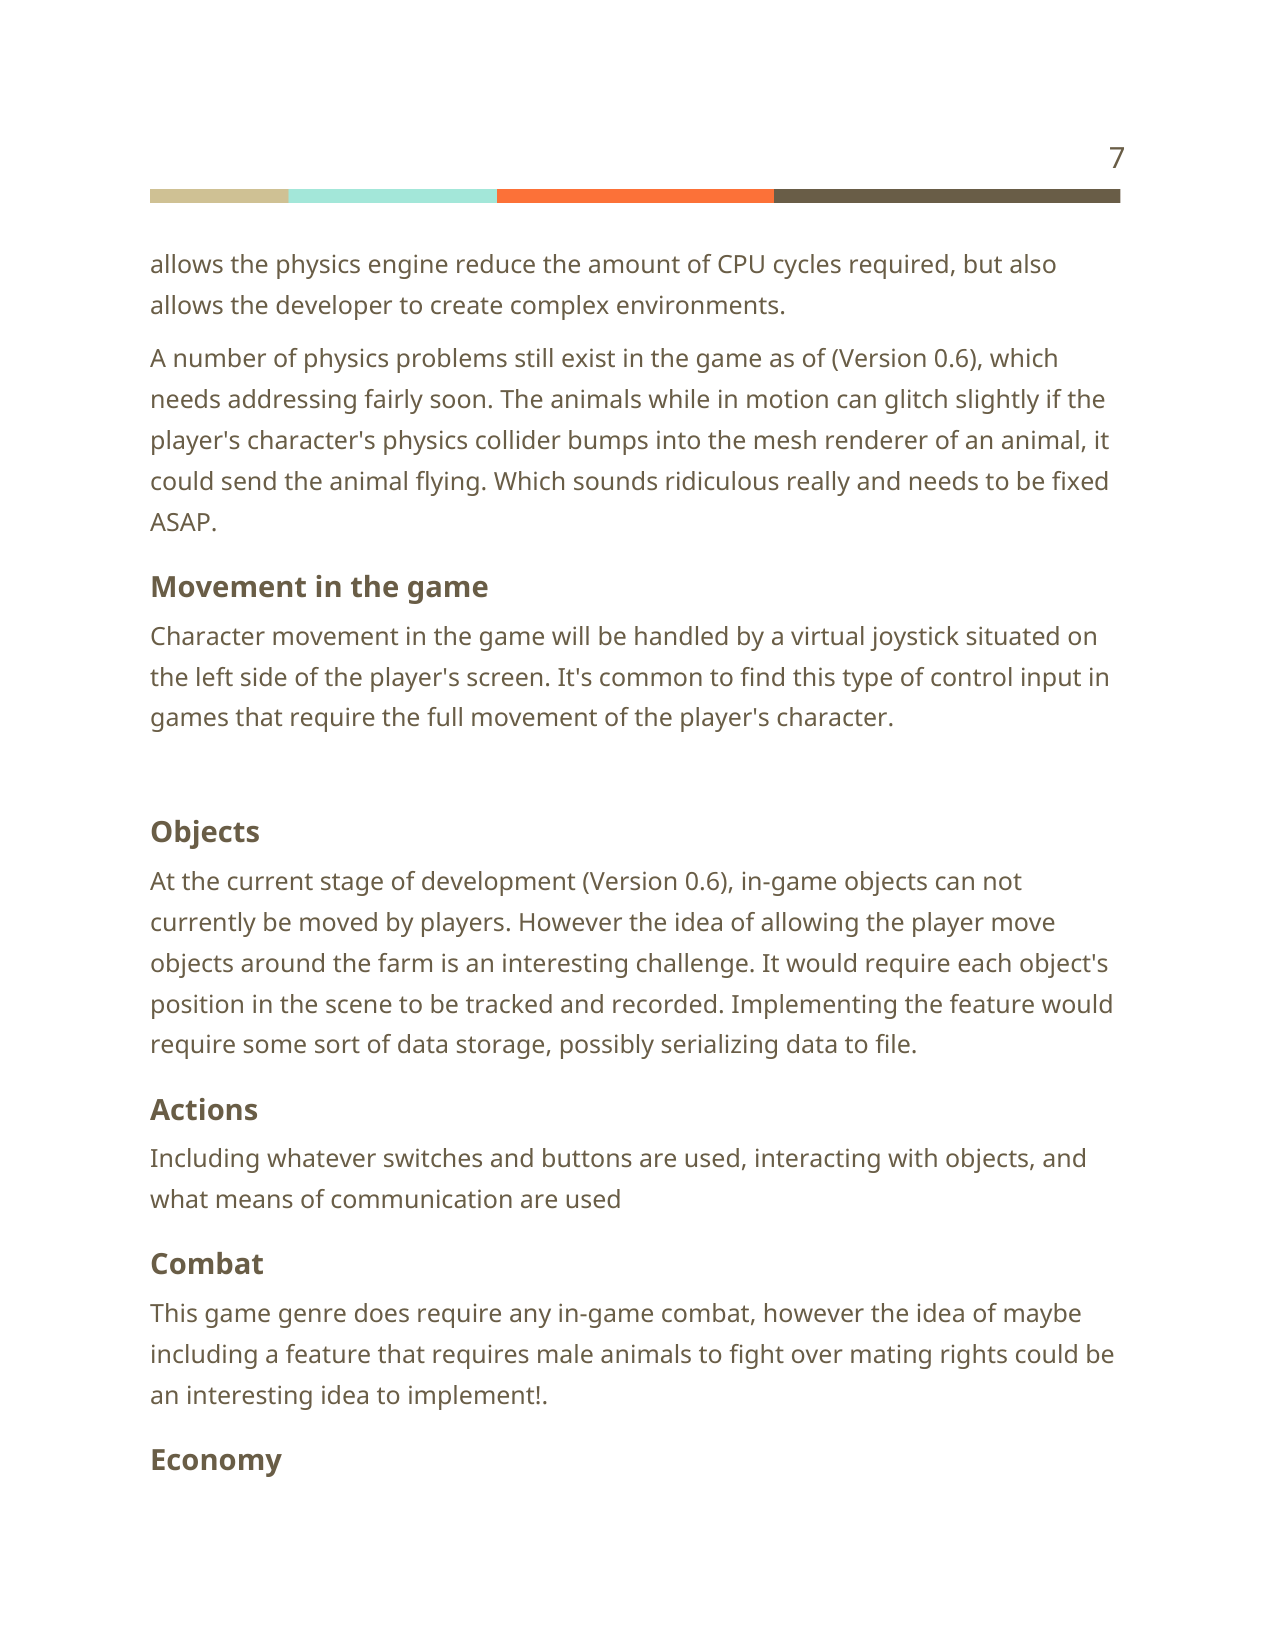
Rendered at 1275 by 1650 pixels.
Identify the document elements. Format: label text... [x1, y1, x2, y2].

picture [150, 189, 1121, 203]
subtitle Combat [150, 1243, 1125, 1283]
subtitle Actions [150, 1089, 1125, 1128]
text A number of physics problems still exist in the game as of (Version 0.6), which needs addressing fairly soon. The animals while in motion can glitch slightly if the player's character's physics collider bumps into the mesh renderer of an animal, it could send the animal flying. Which sounds ridiculous really and needs to be fixed ASAP. [150, 341, 1125, 538]
subtitle Economy [150, 1439, 1125, 1479]
text Including whatever switches and buttons are used, interacting with objects, and what means of communication are used [150, 1141, 1125, 1216]
text At the current stage of development (Version 0.6), in-game objects can not currently be moved by players. However the idea of allowing the player move objects around the farm is an interesting challenge. It would require each object's position in the scene to be tracked and recorded. Implementing the feature would require some sort of data storage, possibly serializing data to file. [150, 864, 1125, 1061]
text Character movement in the game will be handled by a virtual joystick situated on the left side of the player's screen. It's common to find this type of control input in games that require the full movement of the player's character. [150, 618, 1125, 734]
subtitle Objects [150, 812, 1125, 851]
subtitle Movement in the game [150, 566, 1125, 606]
